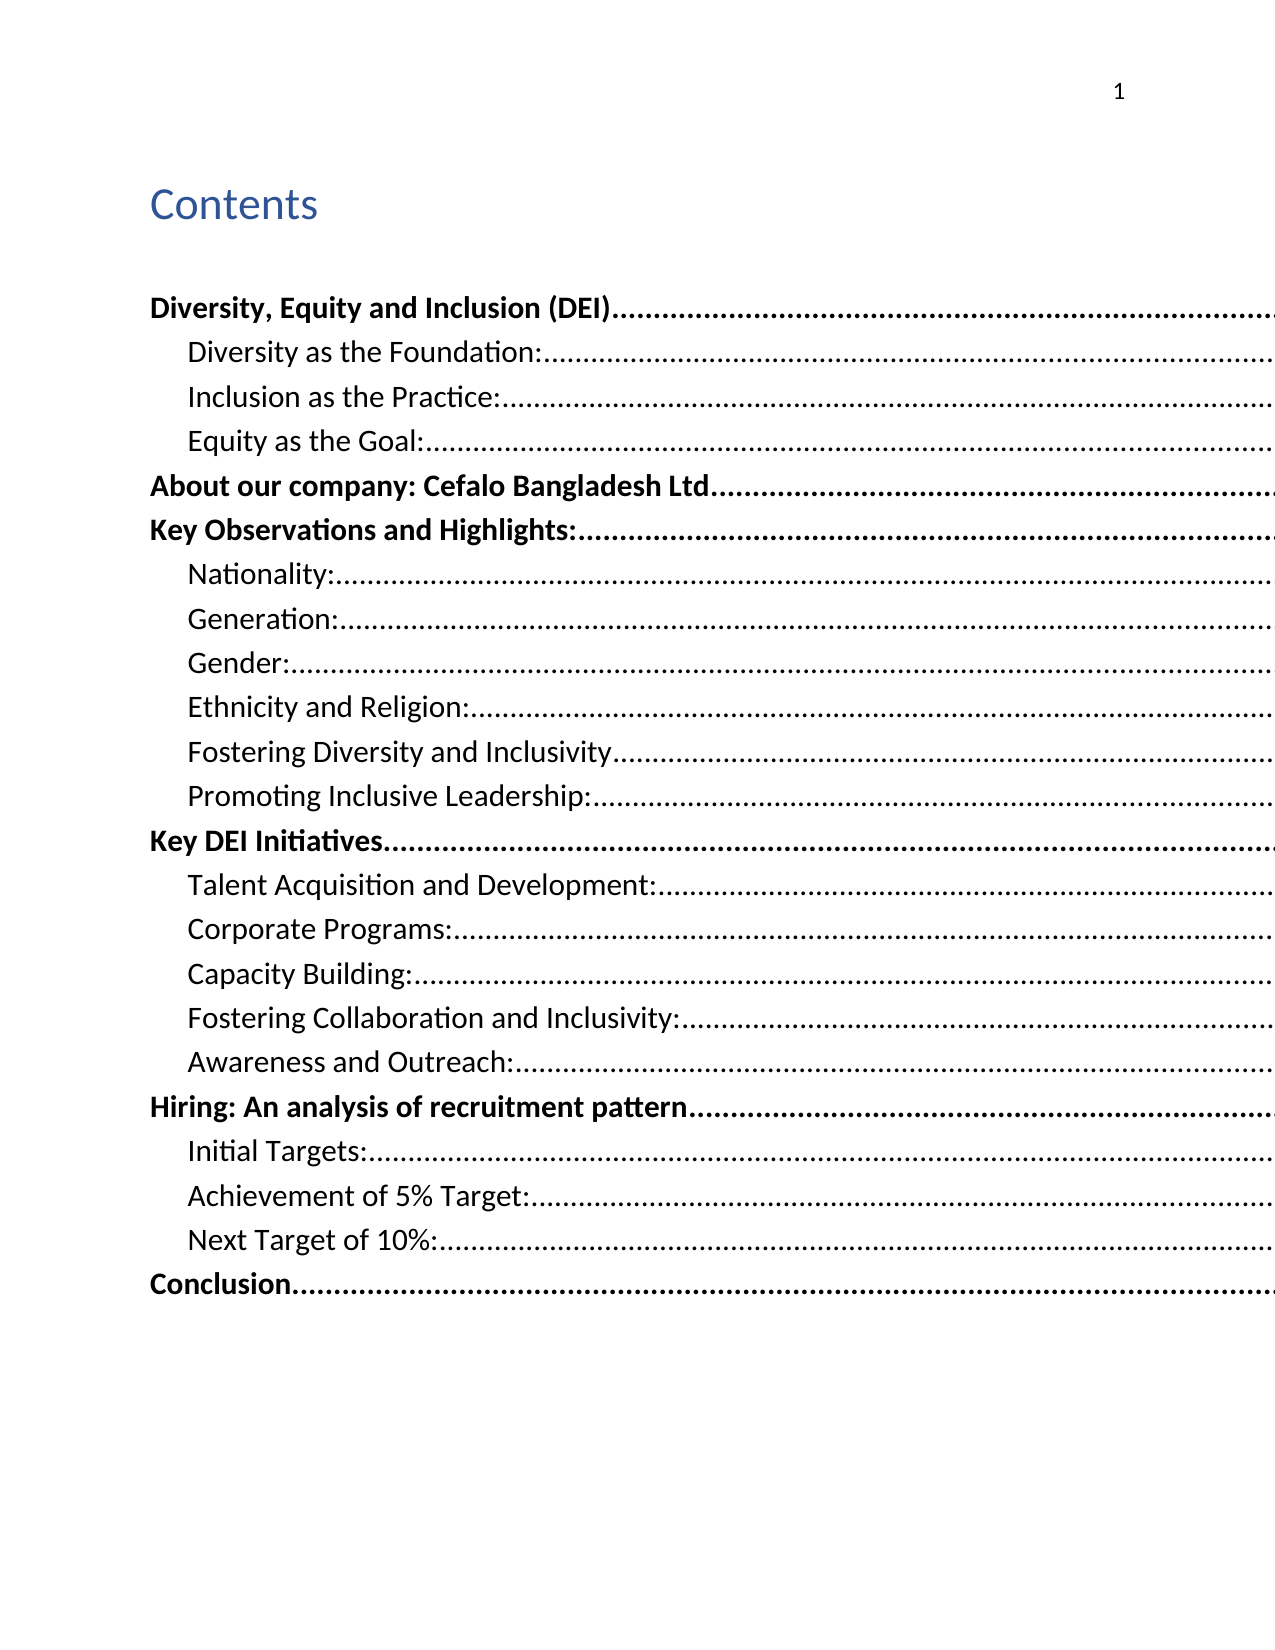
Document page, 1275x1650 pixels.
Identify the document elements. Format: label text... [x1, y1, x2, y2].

text Contents [150, 175, 1125, 231]
